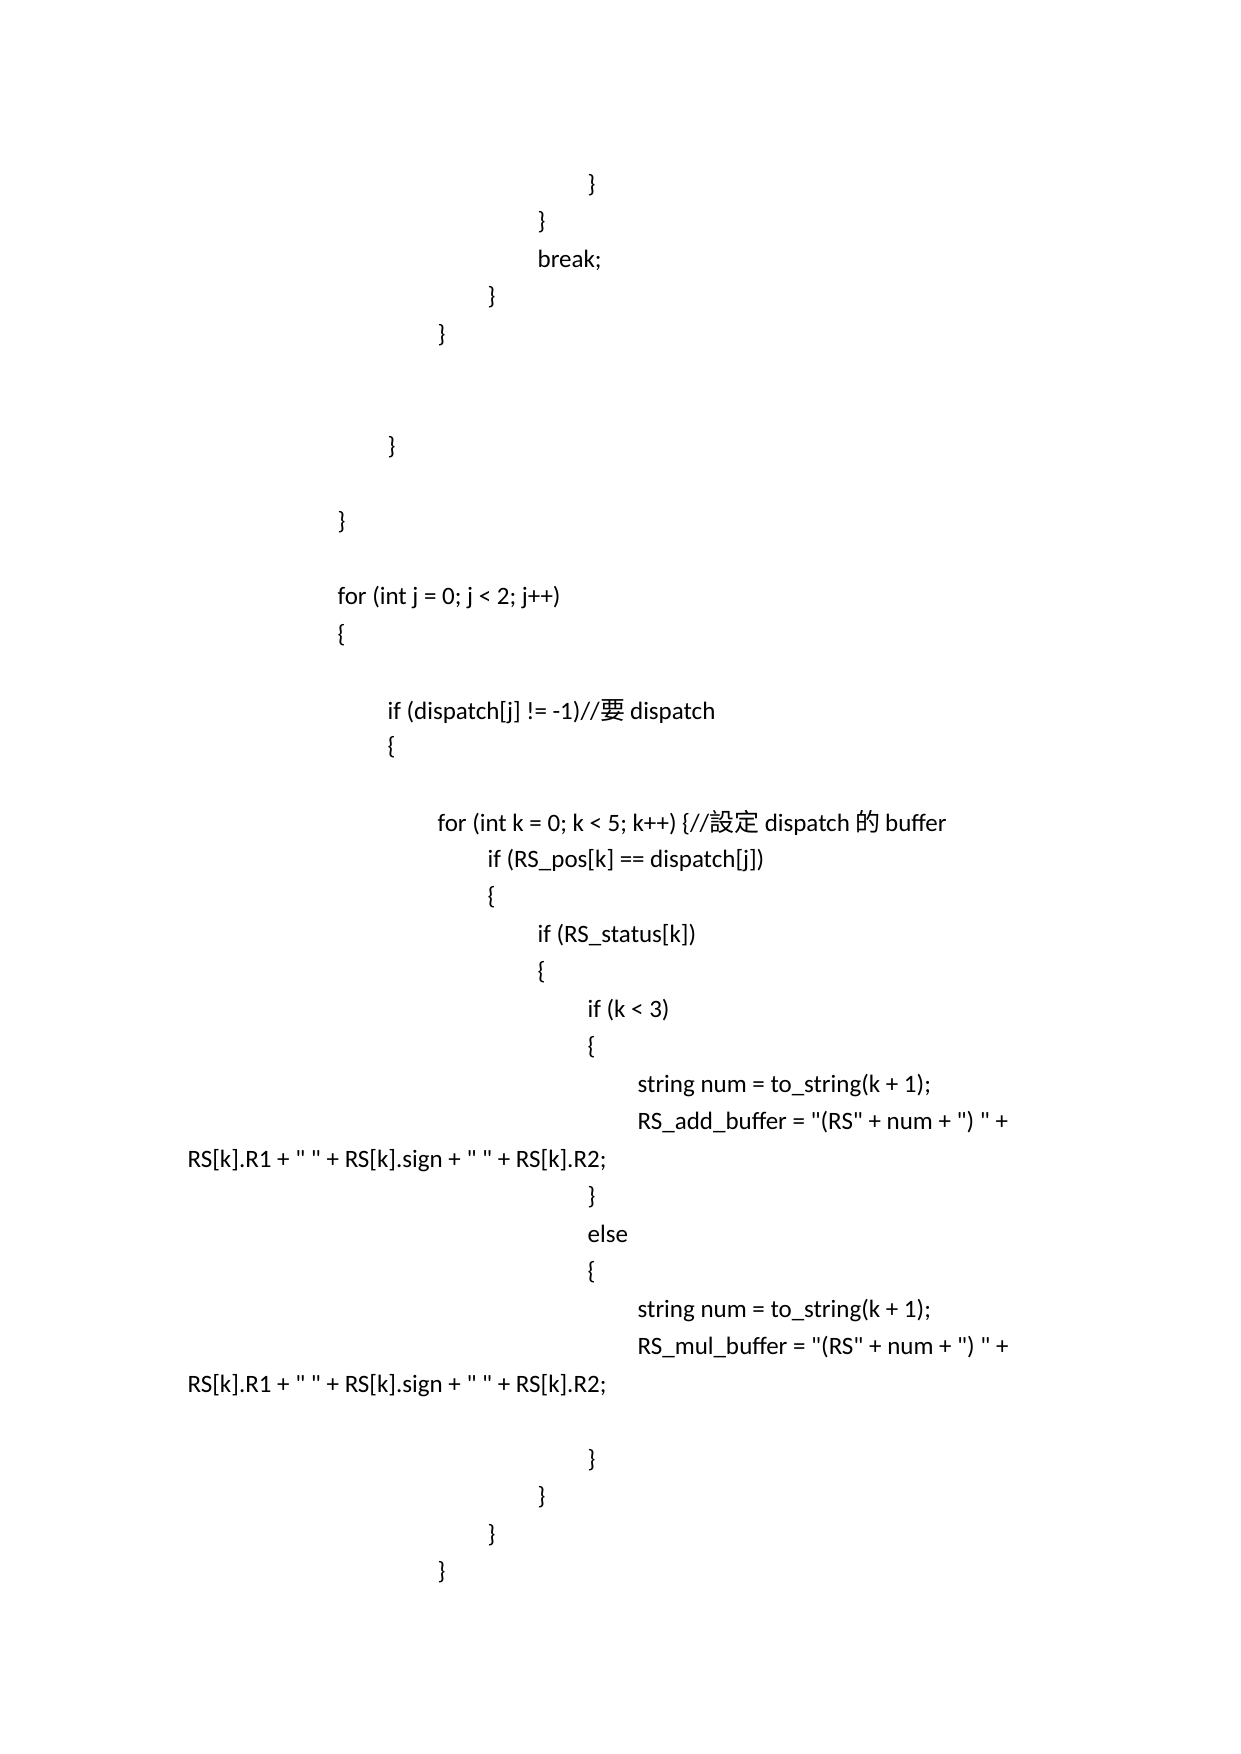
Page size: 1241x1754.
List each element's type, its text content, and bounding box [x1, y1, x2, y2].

text string num = to_string(k + 1); [187, 1289, 1053, 1327]
text string num = to_string(k + 1); [187, 1064, 1053, 1102]
text } [187, 1514, 1053, 1552]
text if (RS_status[k]) [187, 914, 1053, 952]
text { [187, 727, 1053, 764]
text } [187, 1477, 1053, 1514]
text } [187, 164, 1053, 202]
text } [187, 202, 1053, 239]
text { [187, 1027, 1053, 1064]
text } [187, 1177, 1053, 1214]
text } [187, 427, 1053, 464]
text { [187, 877, 1053, 914]
text if (k < 3) [187, 989, 1053, 1027]
text } [187, 1552, 1053, 1589]
text { [187, 614, 1053, 652]
text if (dispatch[j] != -1)//要dispatch [187, 689, 1053, 727]
text } [187, 1439, 1053, 1477]
text { [187, 1252, 1053, 1289]
text RS_add_buffer = "(RS" + num + ") " + RS[k].R1 + " " + RS[k].sign + " " + RS[k].R2; [187, 1102, 1053, 1177]
text { [187, 952, 1053, 989]
text for (int j = 0; j < 2; j++) [187, 577, 1053, 614]
text for (int k = 0; k < 5; k++) {//設定dispatch的buffer [187, 802, 1053, 839]
text } [187, 314, 1053, 352]
text } [187, 277, 1053, 314]
text RS_mul_buffer = "(RS" + num + ") " + RS[k].R1 + " " + RS[k].sign + " " + RS[k].R2; [187, 1327, 1053, 1402]
text } [187, 502, 1053, 539]
text else [187, 1214, 1053, 1252]
text if (RS_pos[k] == dispatch[j]) [187, 839, 1053, 877]
text break; [187, 239, 1053, 277]
